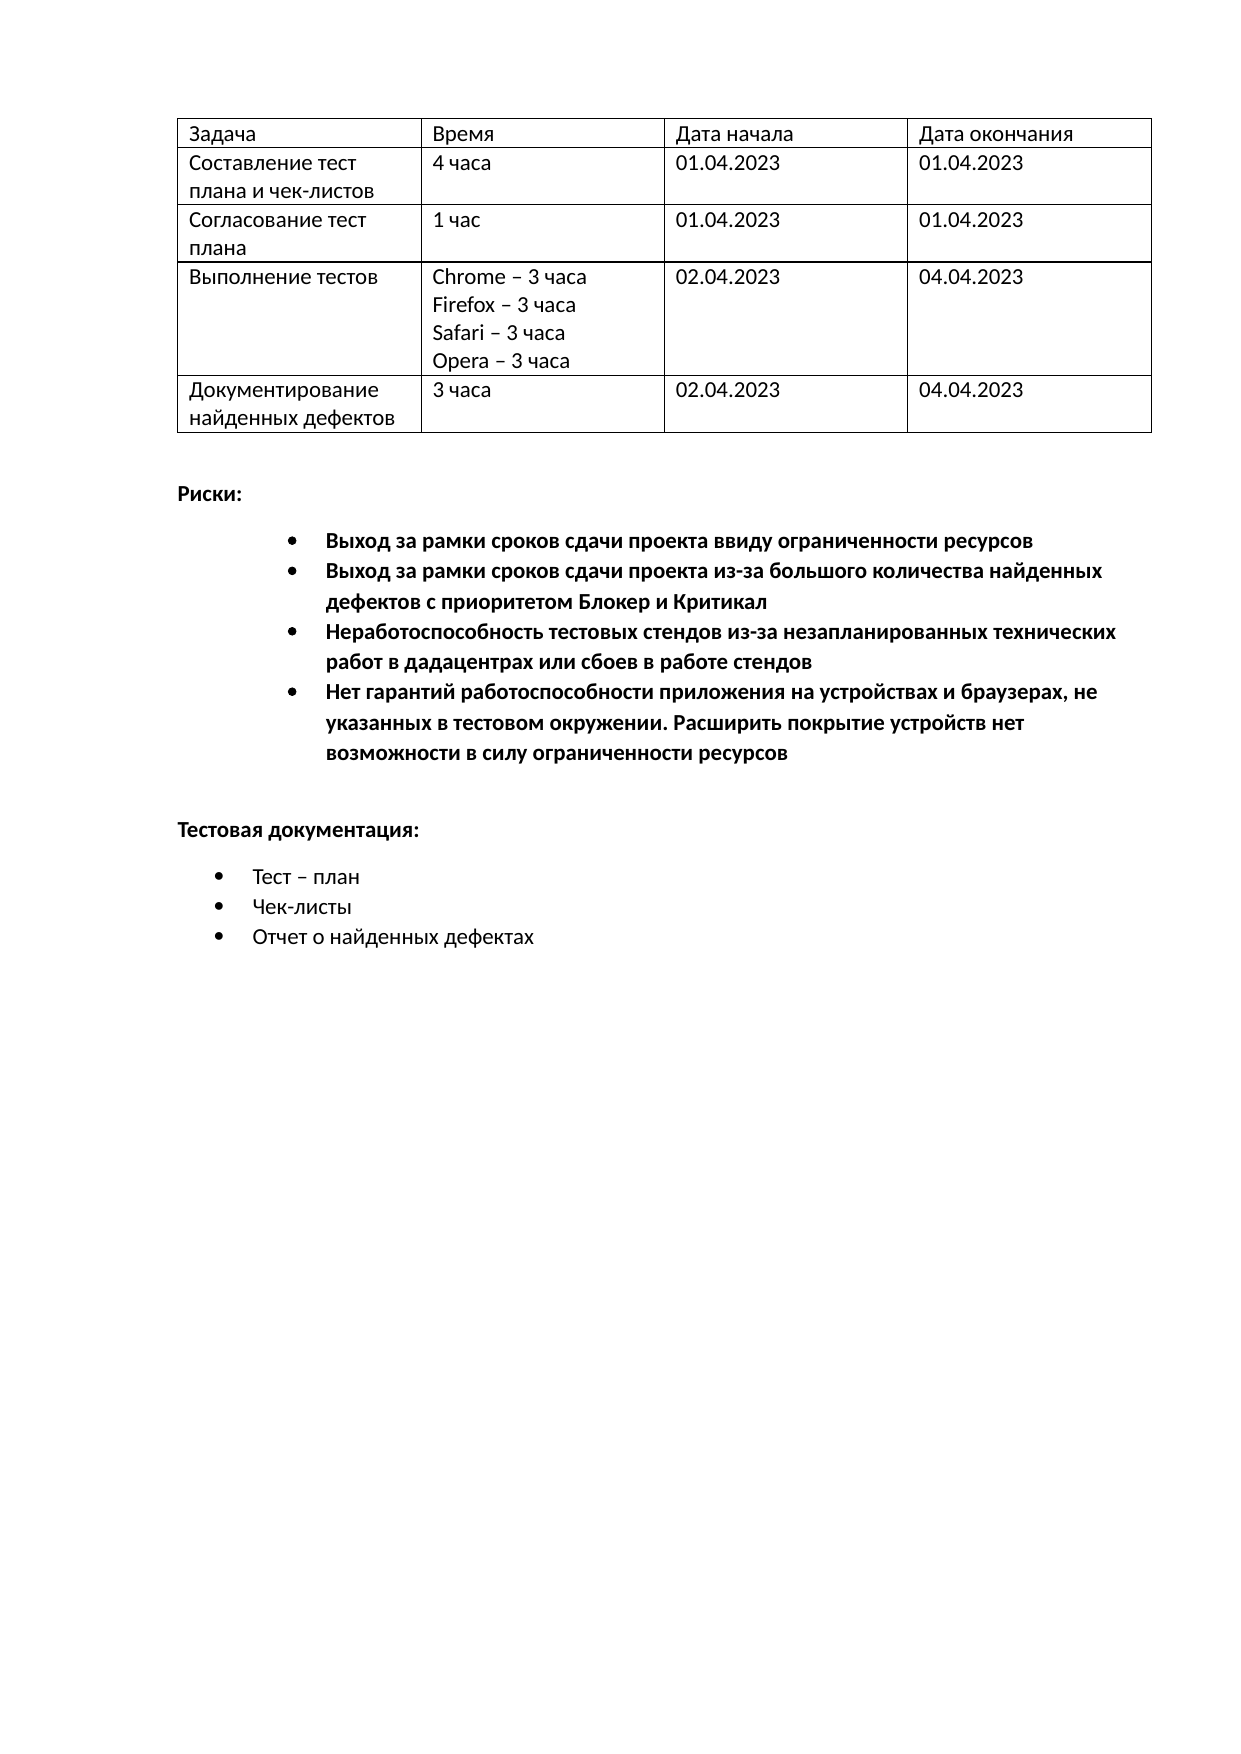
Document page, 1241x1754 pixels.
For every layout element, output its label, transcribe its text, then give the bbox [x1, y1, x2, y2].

list Тест – план [215, 862, 1152, 890]
table_cell 04.04.2023 [908, 376, 1151, 432]
table_cell 02.04.2023 [665, 263, 907, 374]
list Выход за рамки сроков сдачи проекта ввиду ограниченности ресурсов [288, 526, 1152, 554]
table_cell Chrome – 3 часа Firefox – 3 часа Safari – 3 часа Opera – 3 часа [422, 263, 664, 374]
table_cell Документирование найденных дефектов [178, 376, 421, 432]
text Риски: [177, 479, 1152, 507]
list Чек-листы [215, 892, 1152, 920]
list Отчет о найденных дефектах [215, 922, 1152, 950]
table_cell 01.04.2023 [665, 148, 907, 204]
list Выход за рамки сроков сдачи проекта из-за большого количества найденных дефектов с приоритетом Блокер и Критикал [288, 557, 1152, 615]
table_cell 04.04.2023 [908, 263, 1151, 374]
table_cell 01.04.2023 [908, 148, 1151, 204]
table_header Дата окончания [908, 119, 1151, 147]
table_cell 4 часа [422, 148, 664, 204]
list Неработоспособность тестовых стендов из-за незапланированных технических работ в дадацентрах или сбоев в работе стендов [288, 617, 1152, 675]
table_cell 1 час [422, 205, 664, 261]
table_cell 01.04.2023 [665, 205, 907, 261]
text Тестовая документация: [177, 815, 1152, 843]
table_header Задача [178, 119, 421, 147]
table_header Время [422, 119, 664, 147]
table_cell Согласование тест плана [178, 205, 421, 261]
table_cell Составление тест плана и чек-листов [178, 148, 421, 204]
table_cell 01.04.2023 [908, 205, 1151, 261]
table_cell 3 часа [422, 376, 664, 432]
list Нет гарантий работоспособности приложения на устройствах и браузерах, не указанных в тестовом окружении. Расширить покрытие устройств нет возможности в силу ограниченности ресурсов [288, 677, 1152, 766]
table_cell Выполнение тестов [178, 263, 421, 374]
table_cell 02.04.2023 [665, 376, 907, 432]
table_header Дата начала [665, 119, 907, 147]
